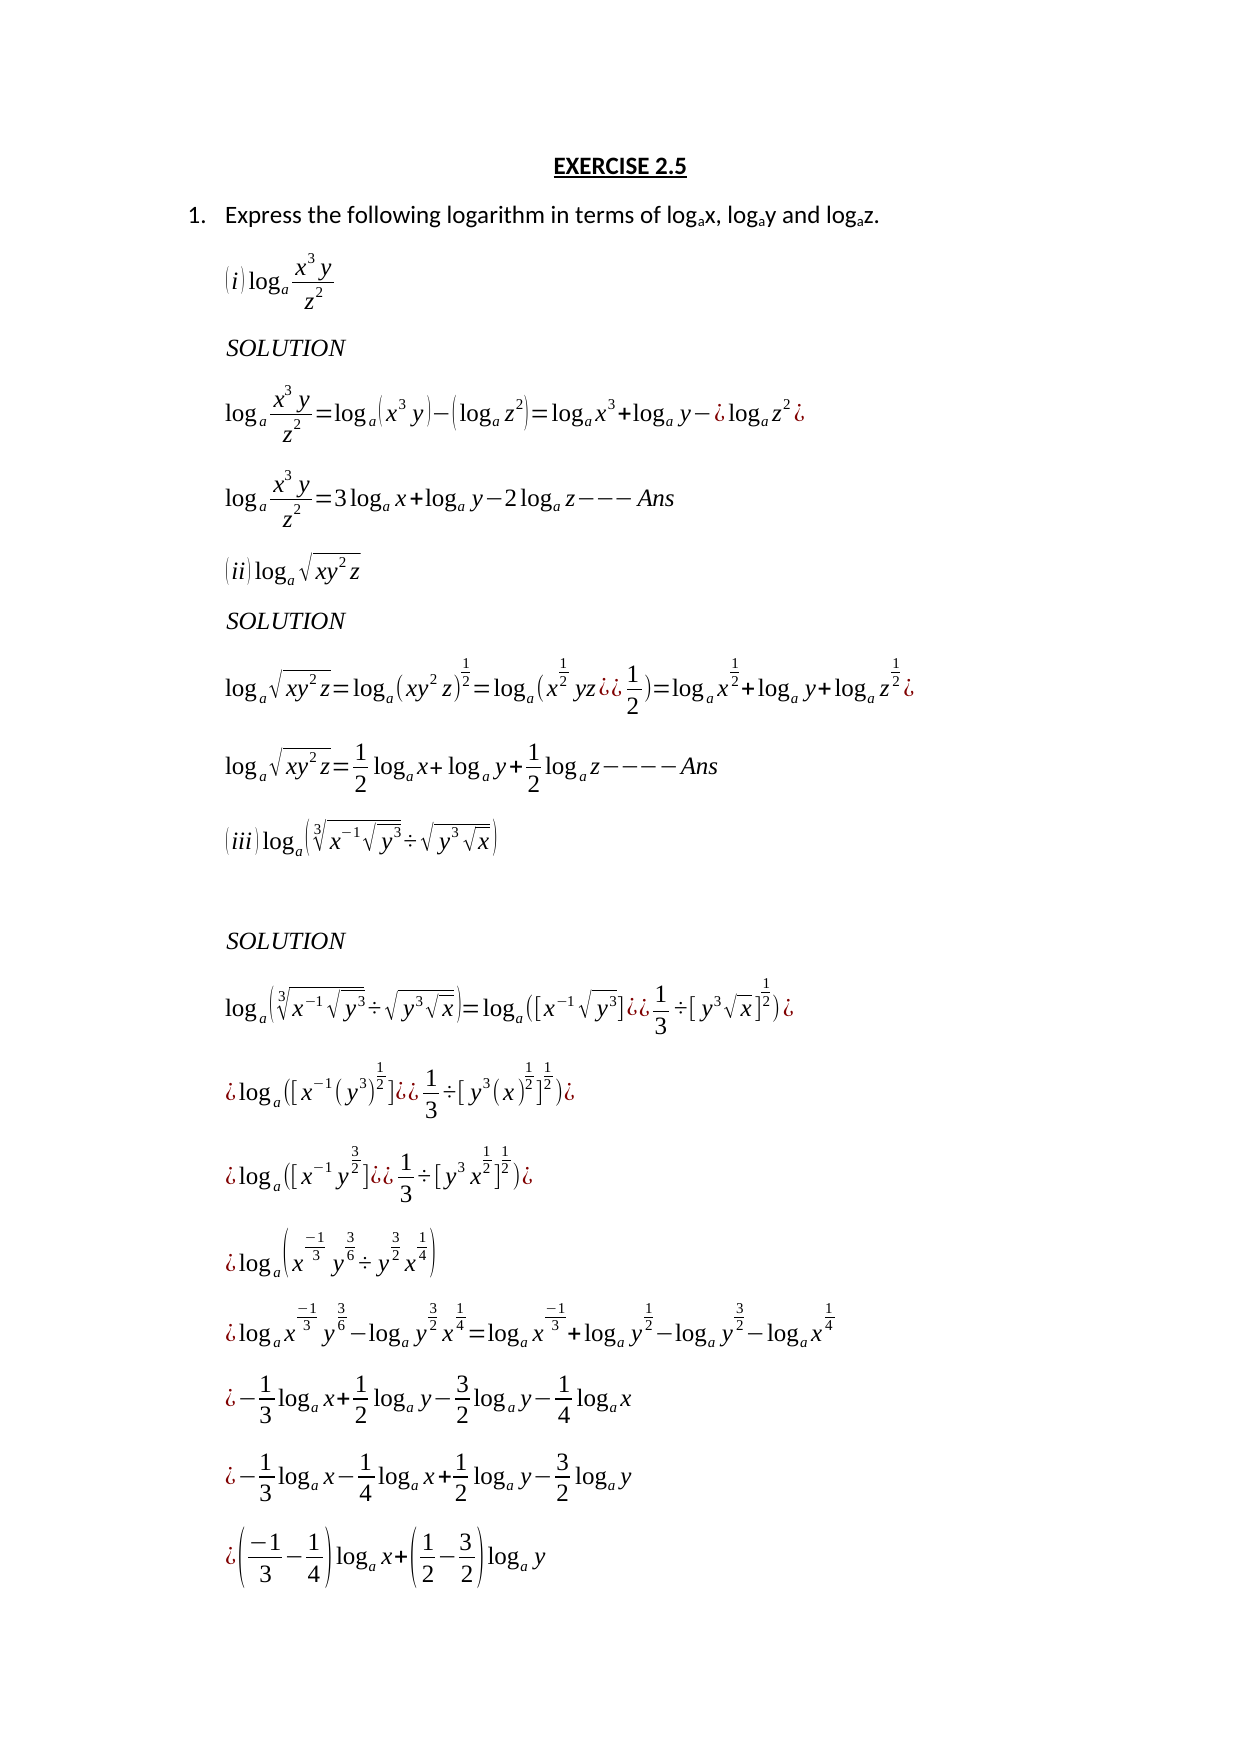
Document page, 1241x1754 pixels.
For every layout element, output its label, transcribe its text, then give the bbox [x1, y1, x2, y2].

text EXERCISE 2.5 [150, 150, 1090, 181]
text + [225, 738, 1090, 798]
list Express the following logarithm in terms of logax, logay and logaz. [187, 199, 1090, 230]
